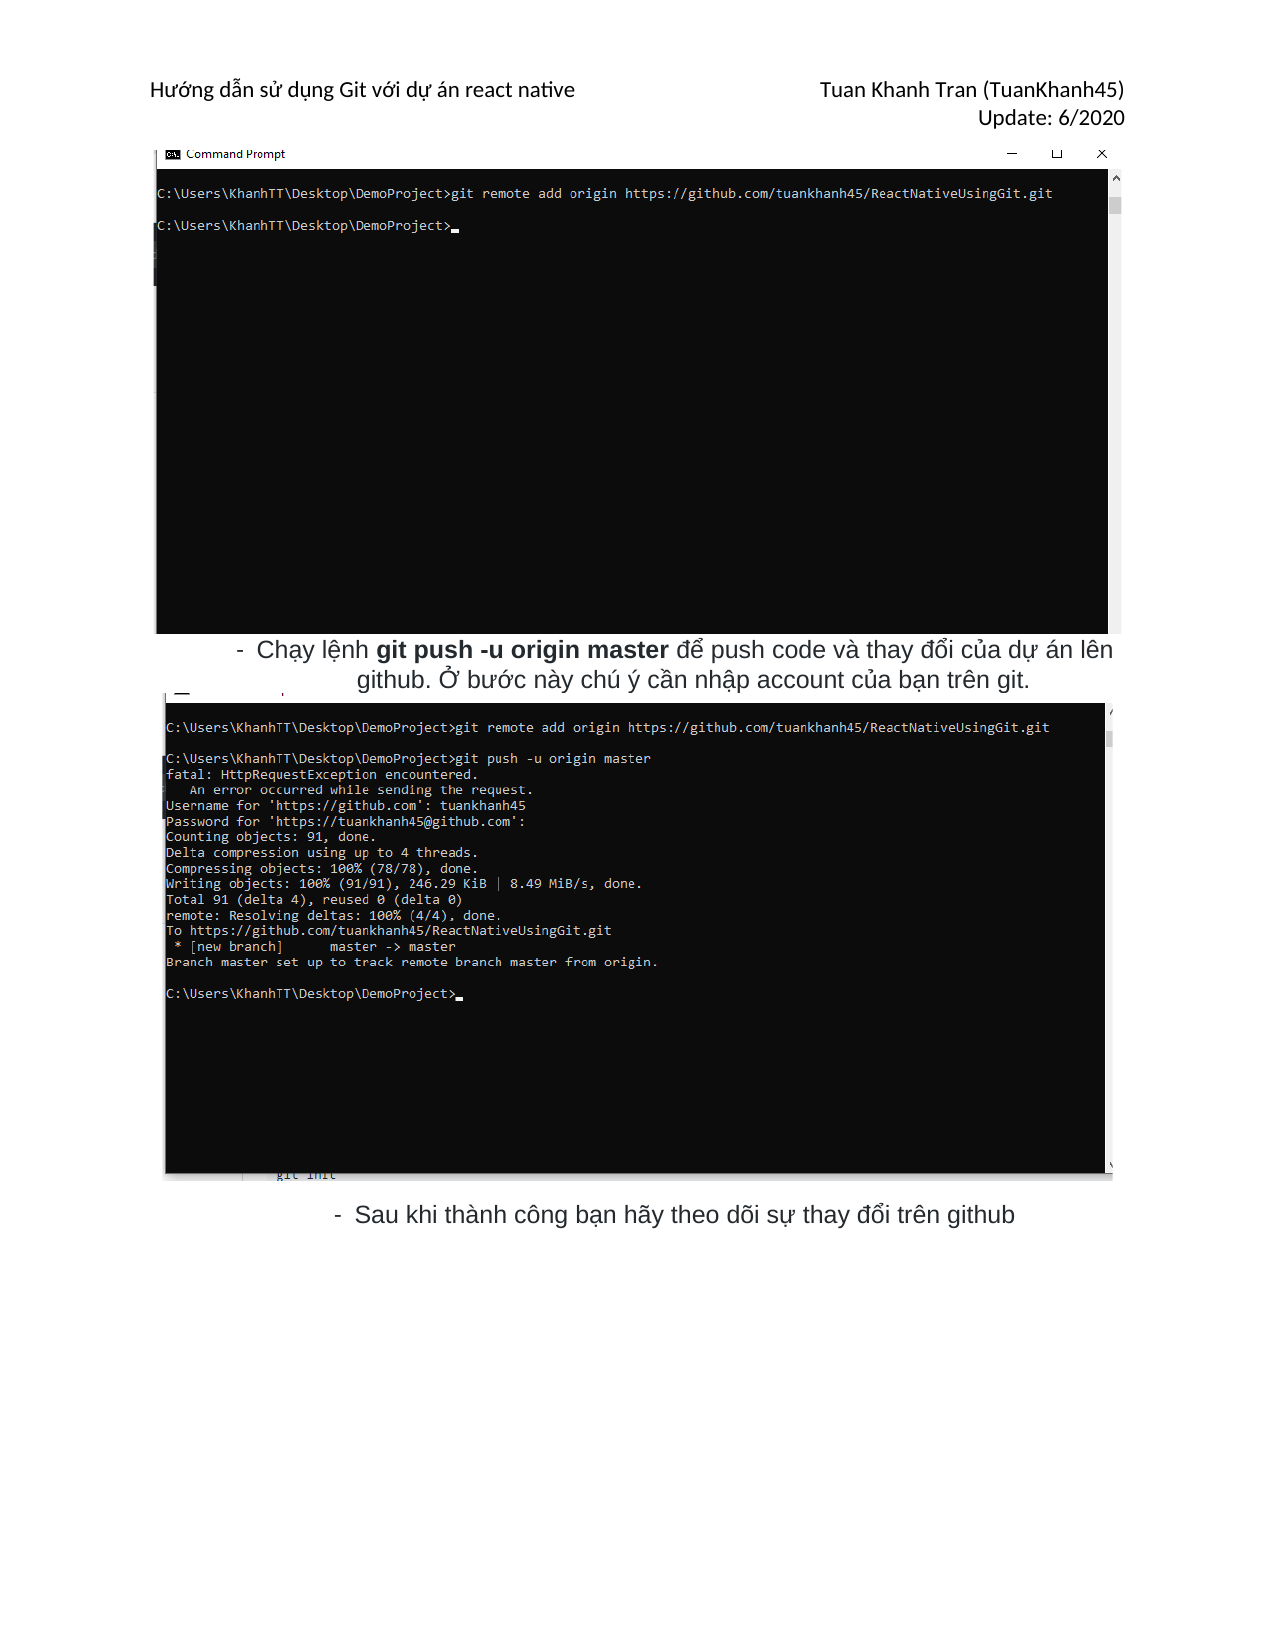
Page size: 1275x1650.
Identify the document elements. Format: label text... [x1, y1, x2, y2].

picture [162, 693, 1113, 1181]
list Sau khi thành công bạn hãy theo dõi sự thay đổi trên github [225, 1199, 1125, 1230]
picture [153, 150, 1122, 634]
list Chạy lệnh git push -u origin master để push code và thay đổi của dự án lên github. Ở bước này chú ý cần nhập account của bạn trên git. [225, 634, 1125, 693]
